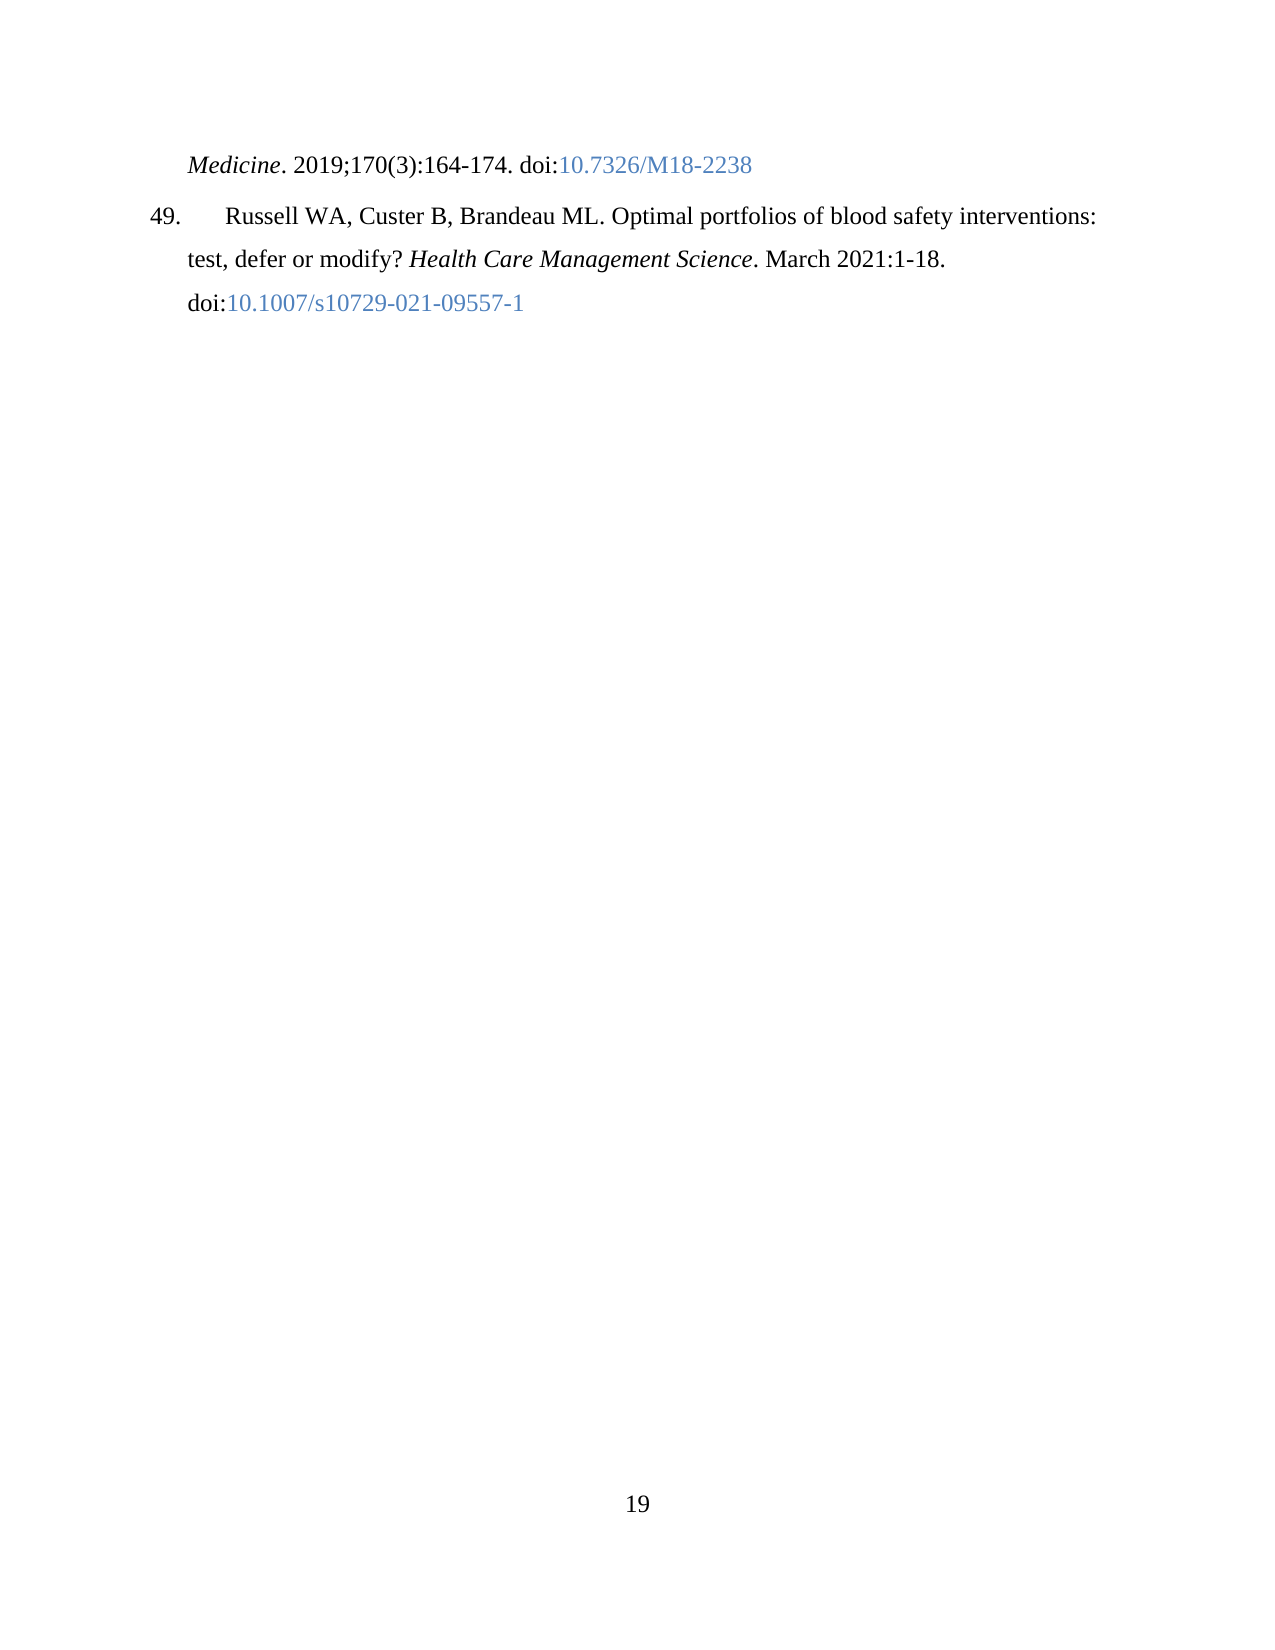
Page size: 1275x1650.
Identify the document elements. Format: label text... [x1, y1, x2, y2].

text 49. Russell WA, Custer B, Brandeau ML. Optimal portfolios of blood safety interventions: test, defer or modify? Health Care Management Science. March 2021:1-18. doi:10.1007/s10729-021-09557-1 [150, 201, 1125, 316]
